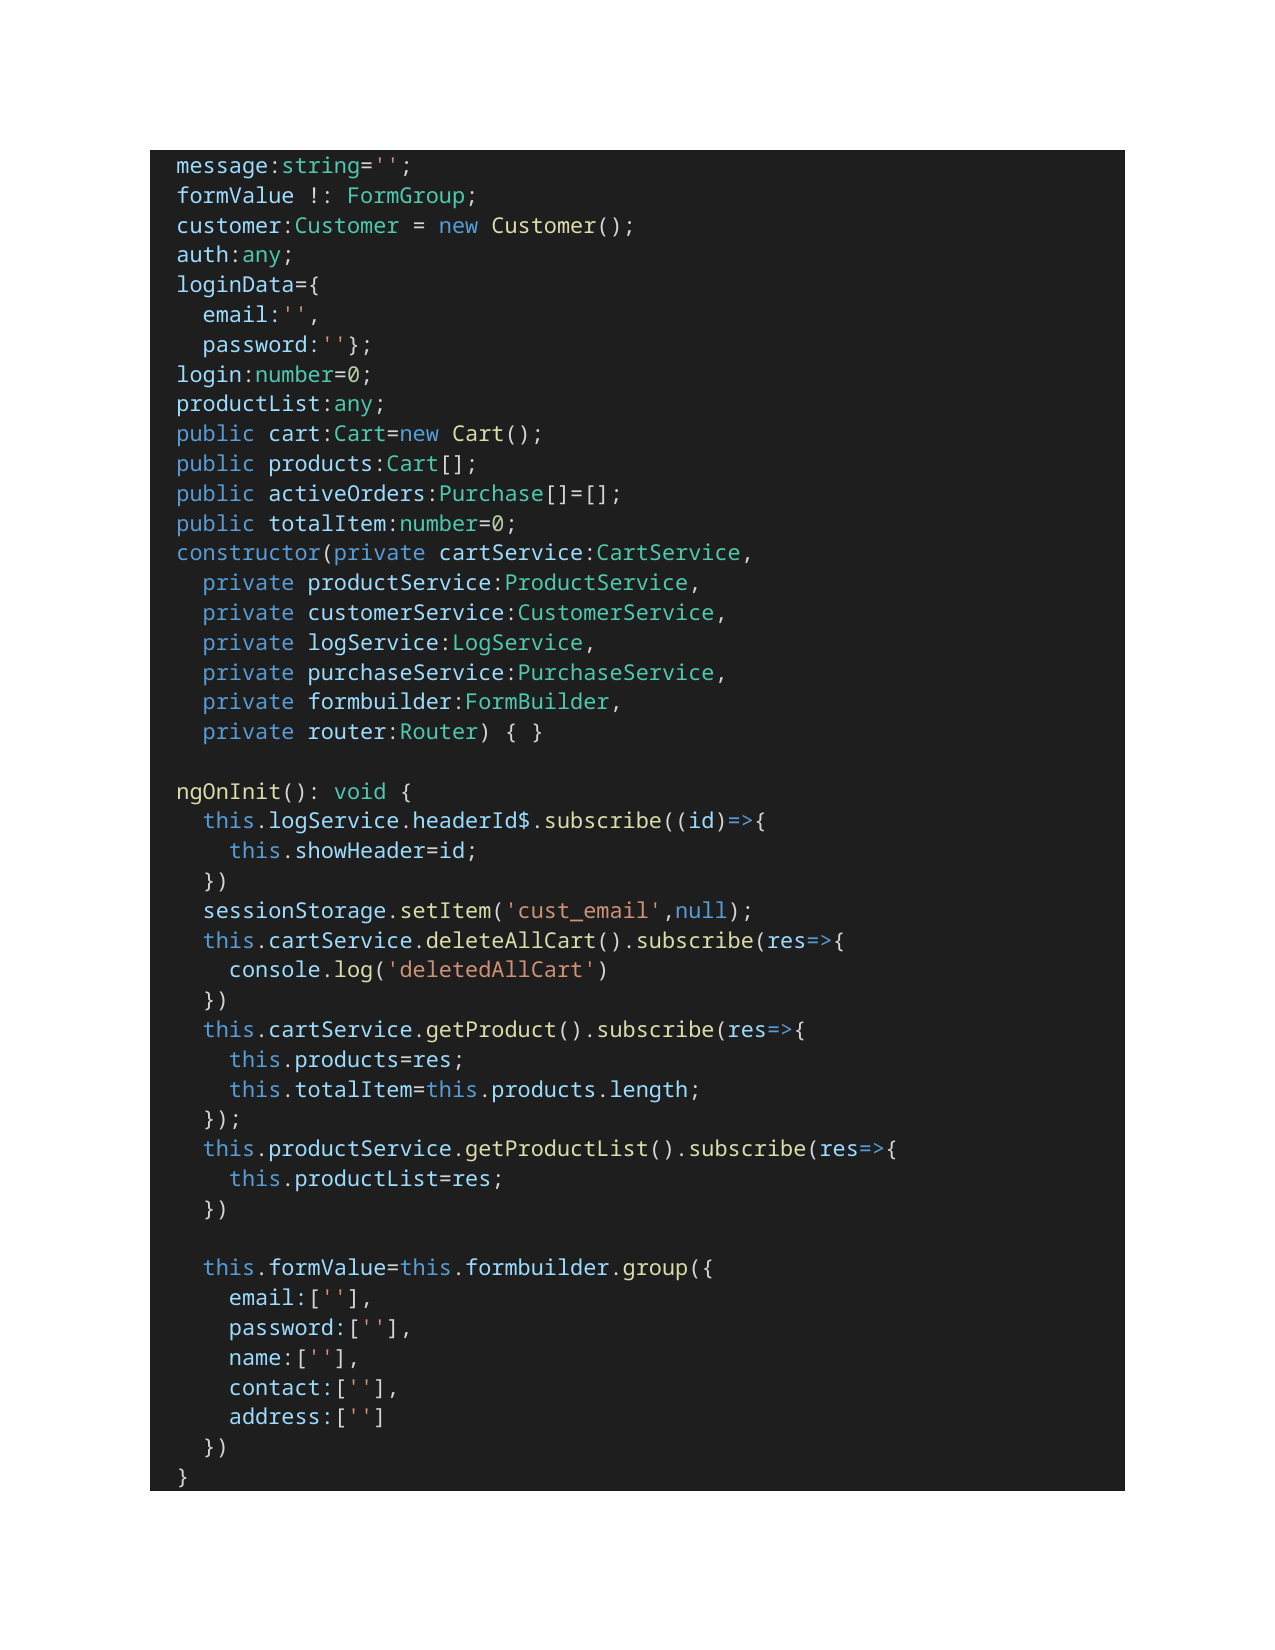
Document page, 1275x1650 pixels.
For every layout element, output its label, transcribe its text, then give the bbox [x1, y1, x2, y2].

text public cart:Cart=new Cart(); [150, 418, 1125, 448]
text this.productService.getProductList().subscribe(res=>{ [150, 1133, 1125, 1163]
text private logService:LogService, [150, 627, 1125, 656]
text private router:Router) { } [150, 716, 1125, 746]
text console.log('deletedAllCart') [150, 954, 1125, 984]
text this.productList=res; [150, 1163, 1125, 1193]
text ngOnInit(): void { [150, 776, 1125, 805]
text this.formValue=this.formbuilder.group({ [150, 1252, 1125, 1282]
text this.totalItem=this.products.length; [150, 1073, 1125, 1103]
text this.showHeader=id; [150, 835, 1125, 865]
text private customerService:CustomerService, [150, 597, 1125, 627]
text message:string=''; [150, 150, 1125, 180]
text password:''}; [150, 329, 1125, 358]
text this.products=res; [150, 1044, 1125, 1073]
text login:number=0; [150, 358, 1125, 388]
text this.cartService.getProduct().subscribe(res=>{ [150, 1014, 1125, 1044]
text private productService:ProductService, [150, 567, 1125, 597]
text }); [150, 1103, 1125, 1133]
text customer:Customer = new Customer(); [150, 209, 1125, 239]
text public products:Cart[]; [150, 448, 1125, 478]
text }) [150, 1193, 1125, 1222]
text }) [150, 1431, 1125, 1461]
text this.cartService.deleteAllCart().subscribe(res=>{ [150, 924, 1125, 954]
text password:[''], [150, 1312, 1125, 1342]
text } [150, 1461, 1125, 1491]
text constructor(private cartService:CartService, [150, 537, 1125, 567]
text name:[''], [150, 1342, 1125, 1371]
text formValue !: FormGroup; [150, 180, 1125, 209]
text auth:any; [150, 239, 1125, 269]
text this.logService.headerId$.subscribe((id)=>{ [150, 805, 1125, 835]
text private formbuilder:FormBuilder, [150, 686, 1125, 716]
text address:[''] [150, 1401, 1125, 1431]
text email:[''], [150, 1282, 1125, 1312]
text }) [150, 865, 1125, 895]
text contact:[''], [150, 1371, 1125, 1401]
text sessionStorage.setItem('cust_email',null); [150, 895, 1125, 924]
text public activeOrders:Purchase[]=[]; [150, 478, 1125, 507]
text loginData={ [150, 269, 1125, 299]
text productList:any; [150, 388, 1125, 418]
text }) [150, 984, 1125, 1014]
text email:'', [150, 299, 1125, 329]
text private purchaseService:PurchaseService, [150, 656, 1125, 686]
text public totalItem:number=0; [150, 507, 1125, 537]
